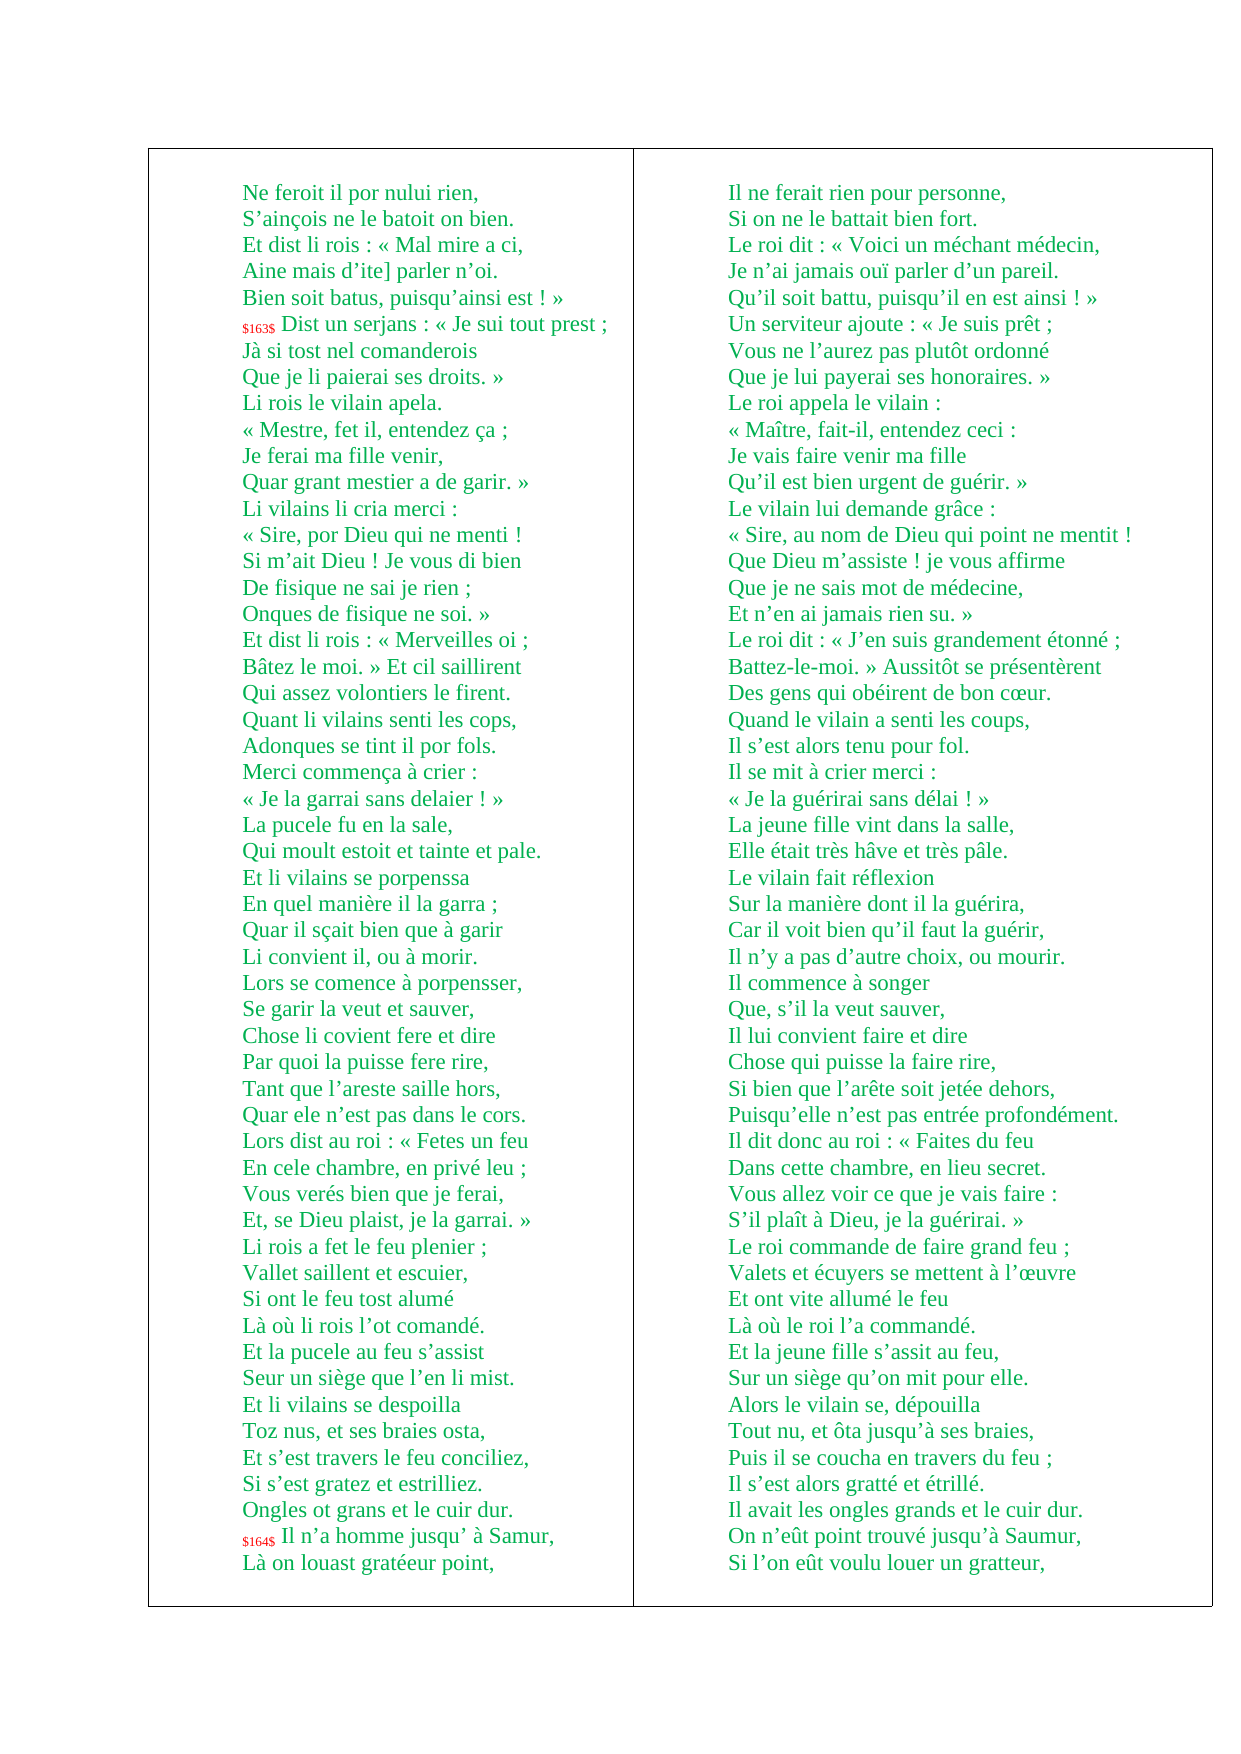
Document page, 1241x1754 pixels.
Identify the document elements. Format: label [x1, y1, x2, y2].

table_cell [149, 149, 633, 1606]
table_cell [634, 149, 1212, 1606]
